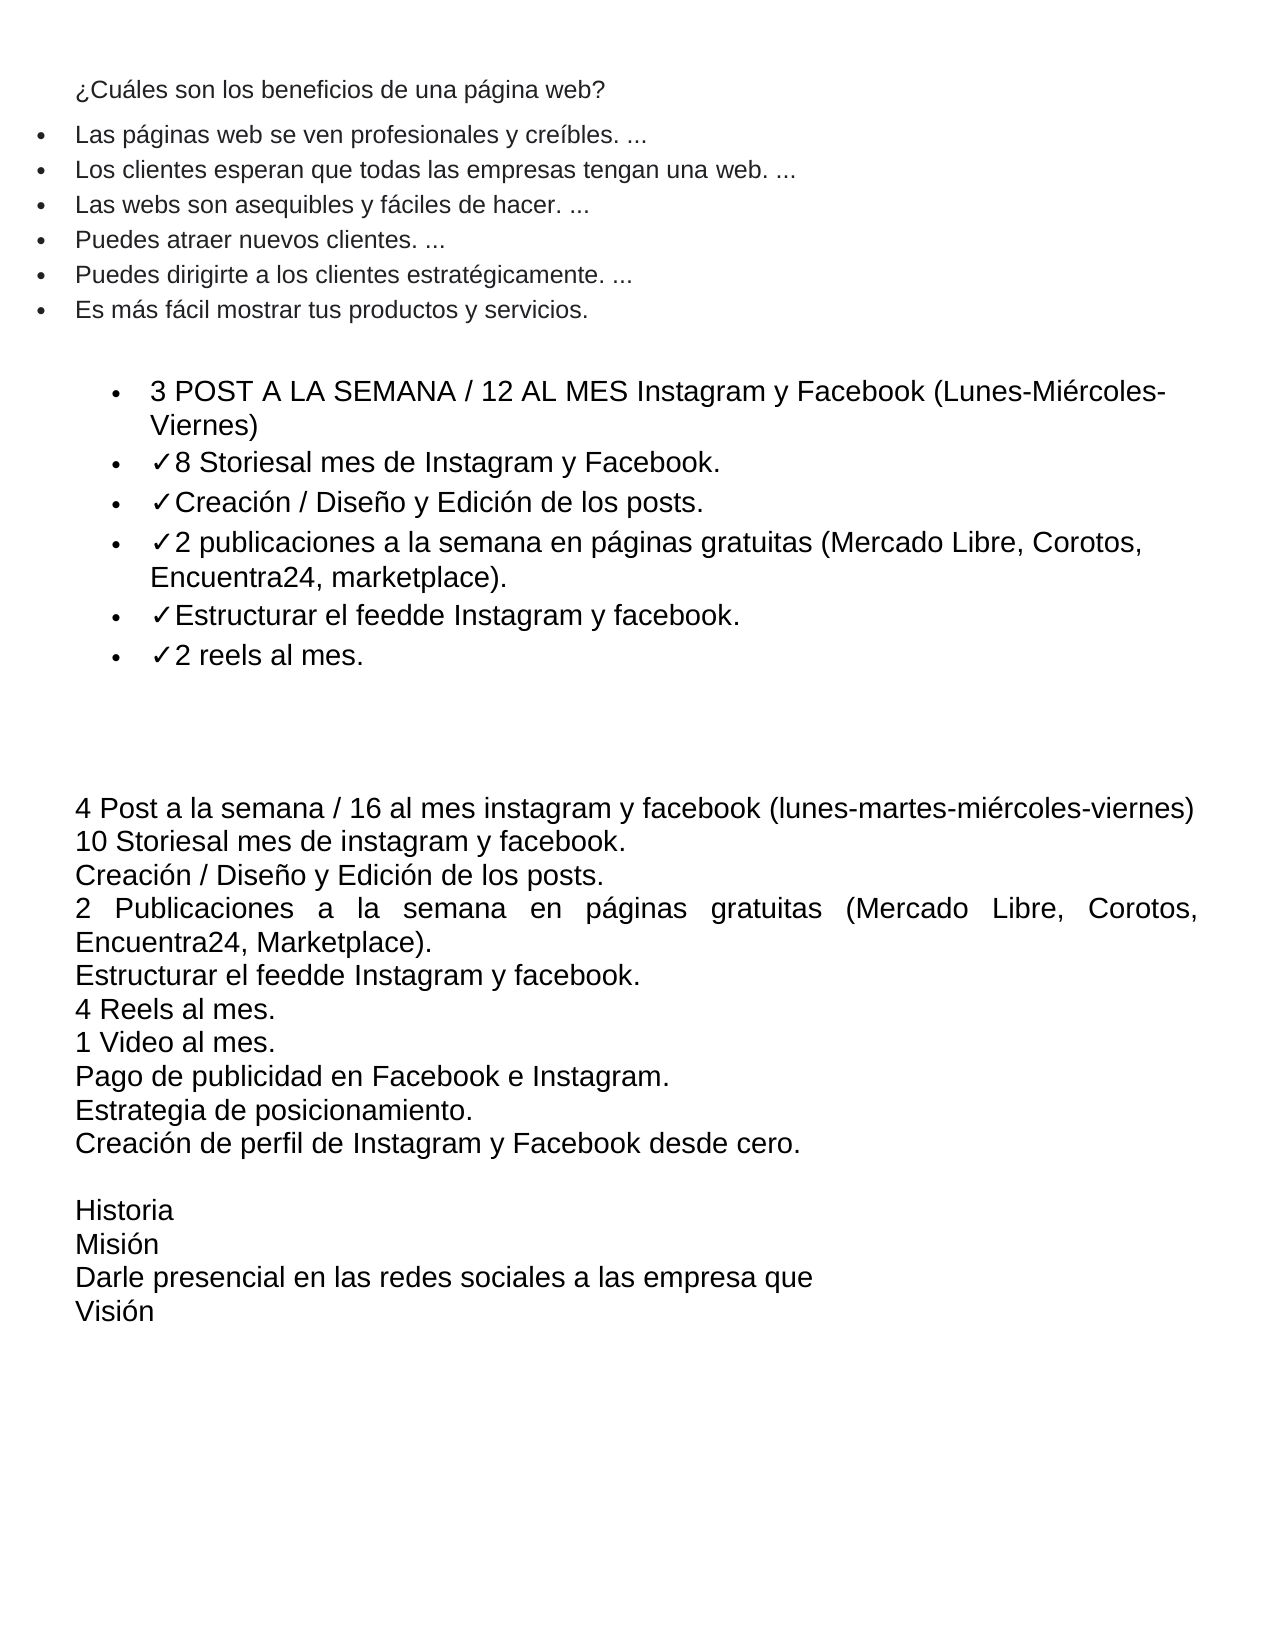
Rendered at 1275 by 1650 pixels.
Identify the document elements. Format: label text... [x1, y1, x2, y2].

list Es más fácil mostrar tus productos y servicios. [37, 295, 1200, 324]
list Las páginas web se ven profesionales y creíbles. ... [37, 120, 1200, 149]
text 2 Publicaciones a la semana en páginas gratuitas (Mercado Libre, Corotos, Encuentra24, Marketplace). [75, 891, 1200, 958]
list Las webs son asequibles y fáciles de hacer. ... [37, 190, 1200, 219]
list ✓2 reels al mes. [112, 634, 1200, 673]
text ¿Cuáles son los beneficios de una página web? [75, 75, 1200, 104]
text Visión [75, 1294, 1200, 1327]
text Pago de publicidad en Facebook e Instagram. [75, 1059, 1200, 1093]
list Los clientes esperan que todas las empresas tengan una web. ... [37, 155, 1200, 184]
text 4 Post a la semana / 16 al mes instagram y facebook (lunes-martes-miércoles-viernes) [75, 791, 1200, 824]
text Misión [75, 1227, 1200, 1260]
text Estrategia de posicionamiento. [75, 1093, 1200, 1126]
text Creación de perfil de Instagram y Facebook desde cero. [75, 1126, 1200, 1160]
list ✓2 publicaciones a la semana en páginas gratuitas (Mercado Libre, Corotos, Encuentra24, marketplace). [112, 521, 1200, 594]
list Puedes dirigirte a los clientes estratégicamente. ... [37, 260, 1200, 289]
text 1 Video al mes. [75, 1026, 1200, 1059]
list 3 POST A LA SEMANA / 12 AL MES Instagram y Facebook (Lunes-Miércoles-Viernes) [112, 374, 1200, 441]
list ✓Creación / Diseño y Edición de los posts. [112, 481, 1200, 521]
text Darle presencial en las redes sociales a las empresa que [75, 1260, 1200, 1294]
text Creación / Diseño y Edición de los posts. [75, 858, 1200, 891]
text Estructurar el feedde Instagram y facebook. [75, 958, 1200, 992]
text Historia [75, 1193, 1200, 1227]
list ✓Estructurar el feedde Instagram y facebook. [112, 594, 1200, 634]
text 4 Reels al mes. [75, 992, 1200, 1026]
text 10 Storiesal mes de instagram y facebook. [75, 824, 1200, 858]
list Puedes atraer nuevos clientes. ... [37, 225, 1200, 254]
list ✓8 Storiesal mes de Instagram y Facebook. [112, 441, 1200, 481]
